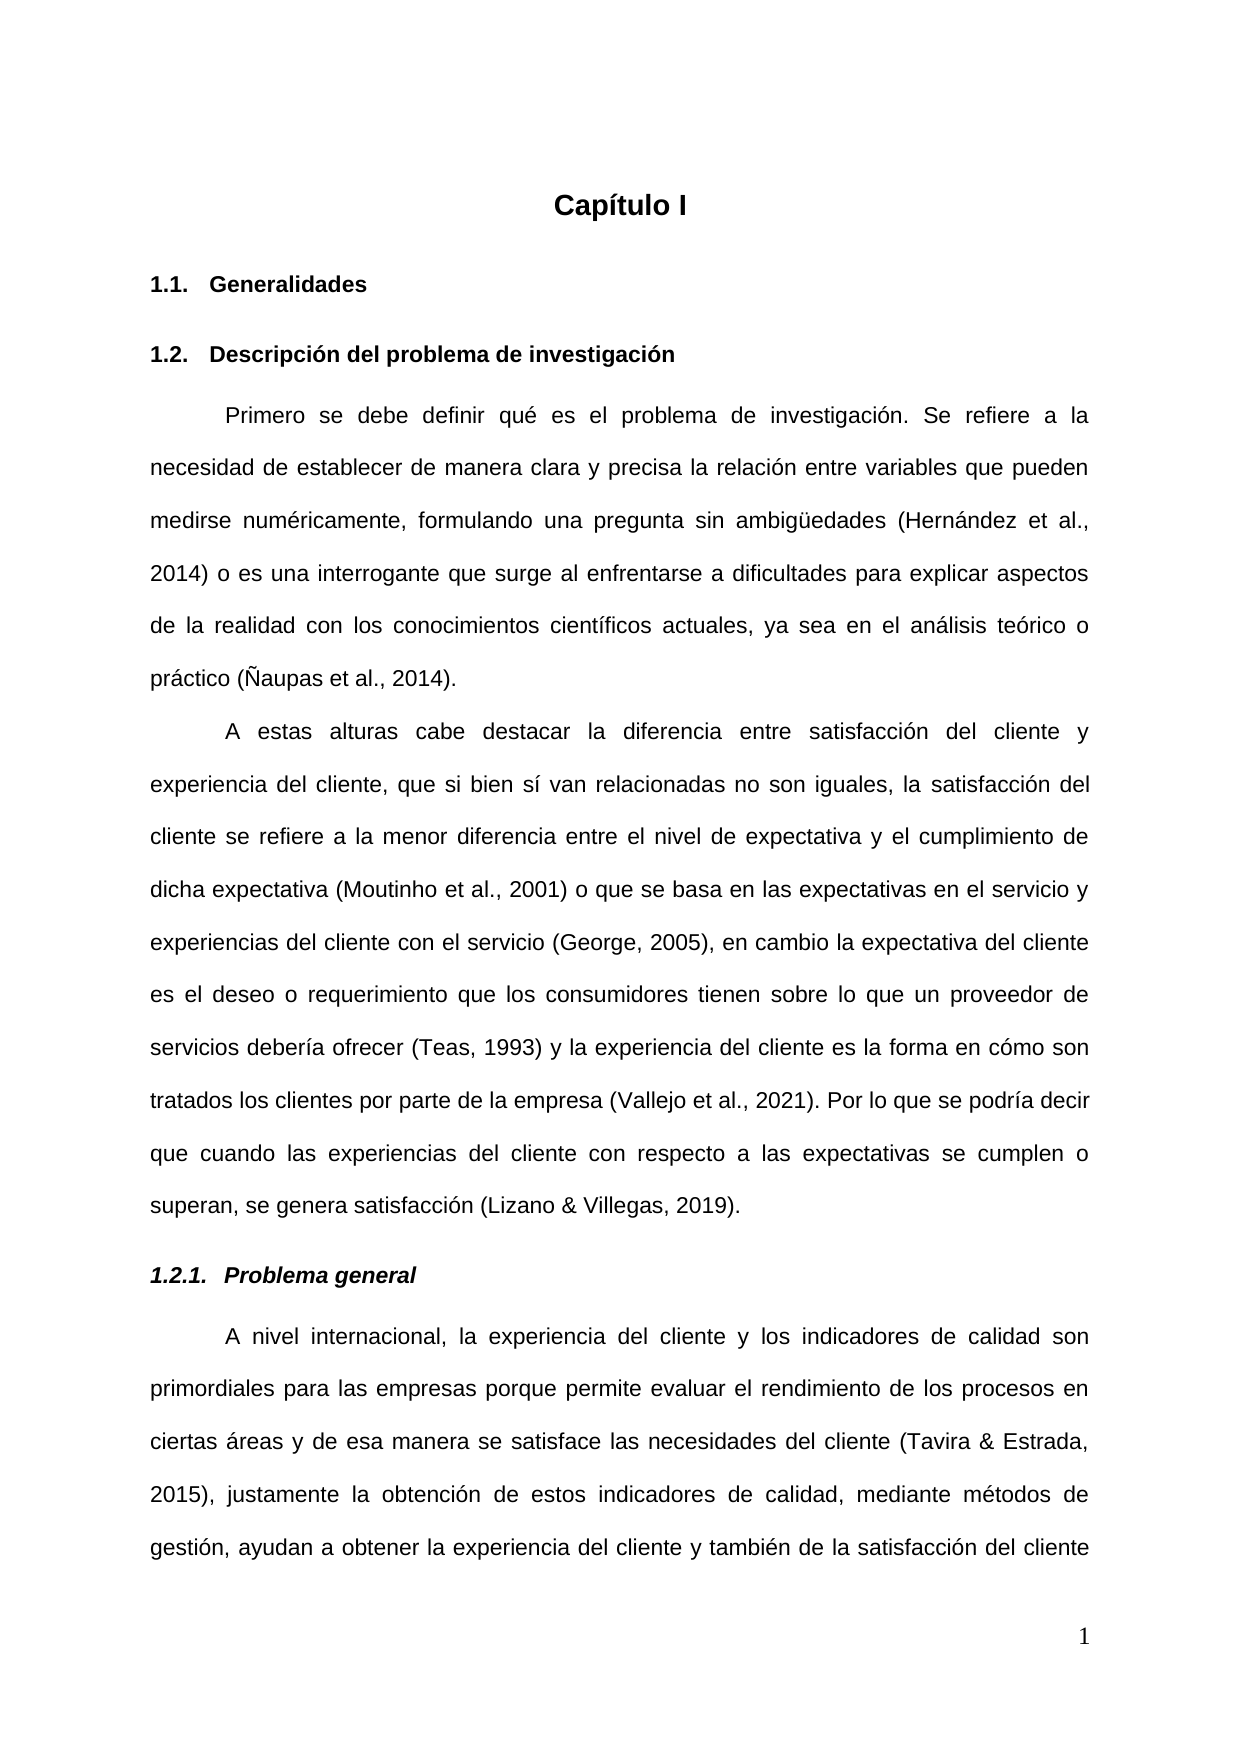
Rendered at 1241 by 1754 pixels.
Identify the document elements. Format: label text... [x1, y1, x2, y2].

text Primero se debe definir qué es el problema de investigación. Se refiere a la necesidad de establecer de manera clara y precisa la relación entre variables que pueden medirse numéricamente, formulando una pregunta sin ambigüedades (Hernández et al., 2014) o es una interrogante que surge al enfrentarse a dificultades para explicar aspectos de la realidad con los conocimientos científicos actuales, ya sea en el análisis teórico o práctico (Ñaupas et al., 2014). [150, 402, 1090, 692]
subtitle Capítulo I [150, 187, 1090, 221]
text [150, 1323, 1090, 1560]
subtitle Descripción del problema de investigación [150, 341, 1090, 367]
subtitle Generalidades [150, 271, 1090, 298]
subtitle Problema general [150, 1262, 1090, 1288]
text A estas alturas cabe destacar la diferencia entre satisfacción del cliente y experiencia del cliente, que si bien sí van relacionadas no son iguales, la satisfacción del cliente se refiere a la menor diferencia entre el nivel de expectativa y el cumplimiento de dicha expectativa (Moutinho et al., 2001) o que se basa en las expectativas en el servicio y experiencias del cliente con el servicio (George, 2005), en cambio la expectativa del cliente es el deseo o requerimiento que los consumidores tienen sobre lo que un proveedor de servicios debería ofrecer (Teas, 1993) y la experiencia del cliente es la forma en cómo son tratados los clientes por parte de la empresa (Vallejo et al., 2021). Por lo que se podría decir que cuando las experiencias del cliente con respecto a las expectativas se cumplen o superan, se genera satisfacción (Lizano & Villegas, 2019). [150, 718, 1090, 1219]
